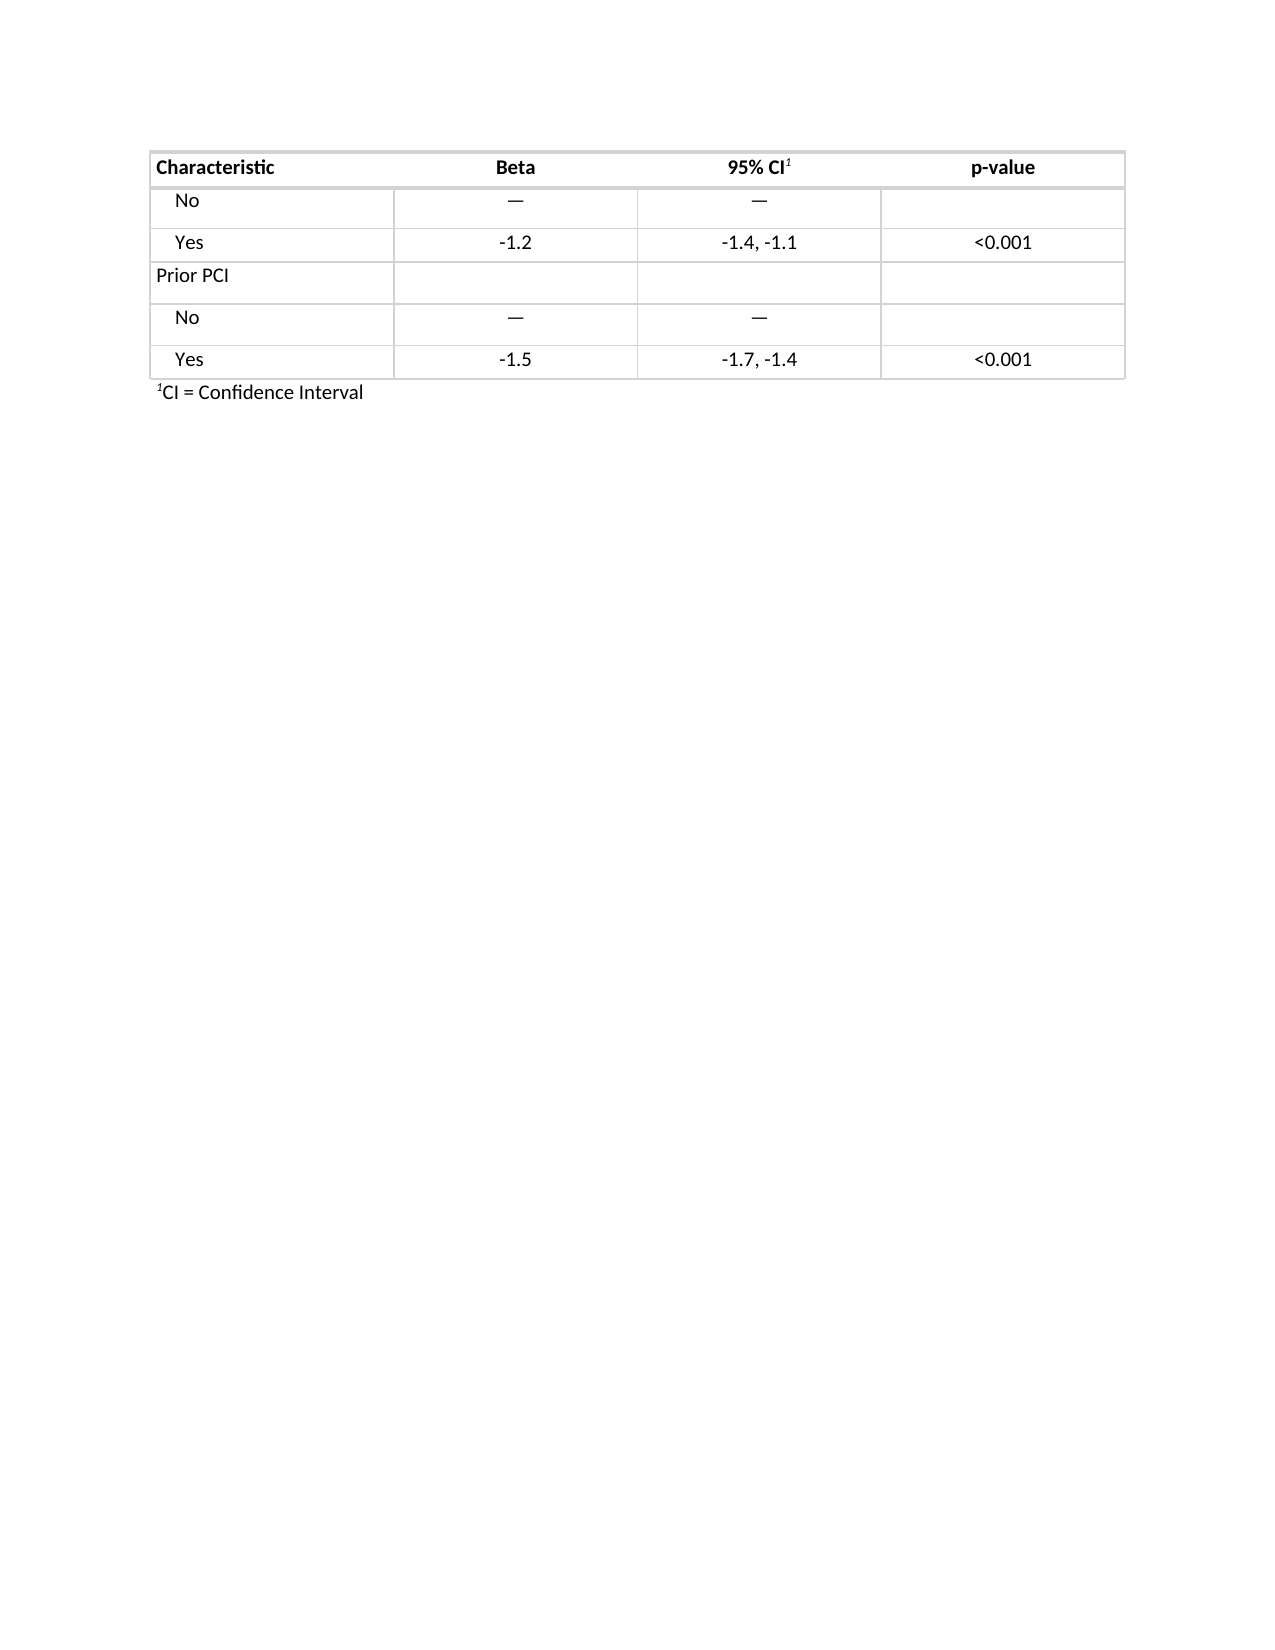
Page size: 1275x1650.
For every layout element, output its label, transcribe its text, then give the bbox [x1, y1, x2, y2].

table_header Characteristic [151, 154, 394, 186]
table_cell [882, 305, 1124, 345]
table_cell — [638, 190, 880, 228]
table_cell Prior PCI [151, 263, 393, 303]
table_cell — [638, 305, 880, 345]
table_cell [638, 263, 880, 303]
table_cell -1.7, -1.4 [638, 346, 880, 378]
table_cell Yes [151, 346, 393, 378]
table_cell — [395, 190, 637, 228]
table_cell [395, 263, 637, 303]
table_header Beta [394, 154, 637, 186]
table_cell -1.5 [395, 346, 637, 378]
table_cell [882, 190, 1124, 228]
table_cell Yes [151, 229, 393, 261]
table_header 95% CI1 [638, 154, 881, 186]
table_cell No [151, 190, 393, 228]
table_cell <0.001 [882, 346, 1124, 378]
table_header p-value [881, 154, 1124, 186]
table_cell -1.2 [395, 229, 637, 261]
table_cell <0.001 [882, 229, 1124, 261]
table_cell — [395, 305, 637, 345]
table_cell -1.4, -1.1 [638, 229, 880, 261]
table_cell No [151, 305, 393, 345]
table_cell [882, 263, 1124, 303]
table_cell 1CI = Confidence Interval [150, 379, 1125, 411]
